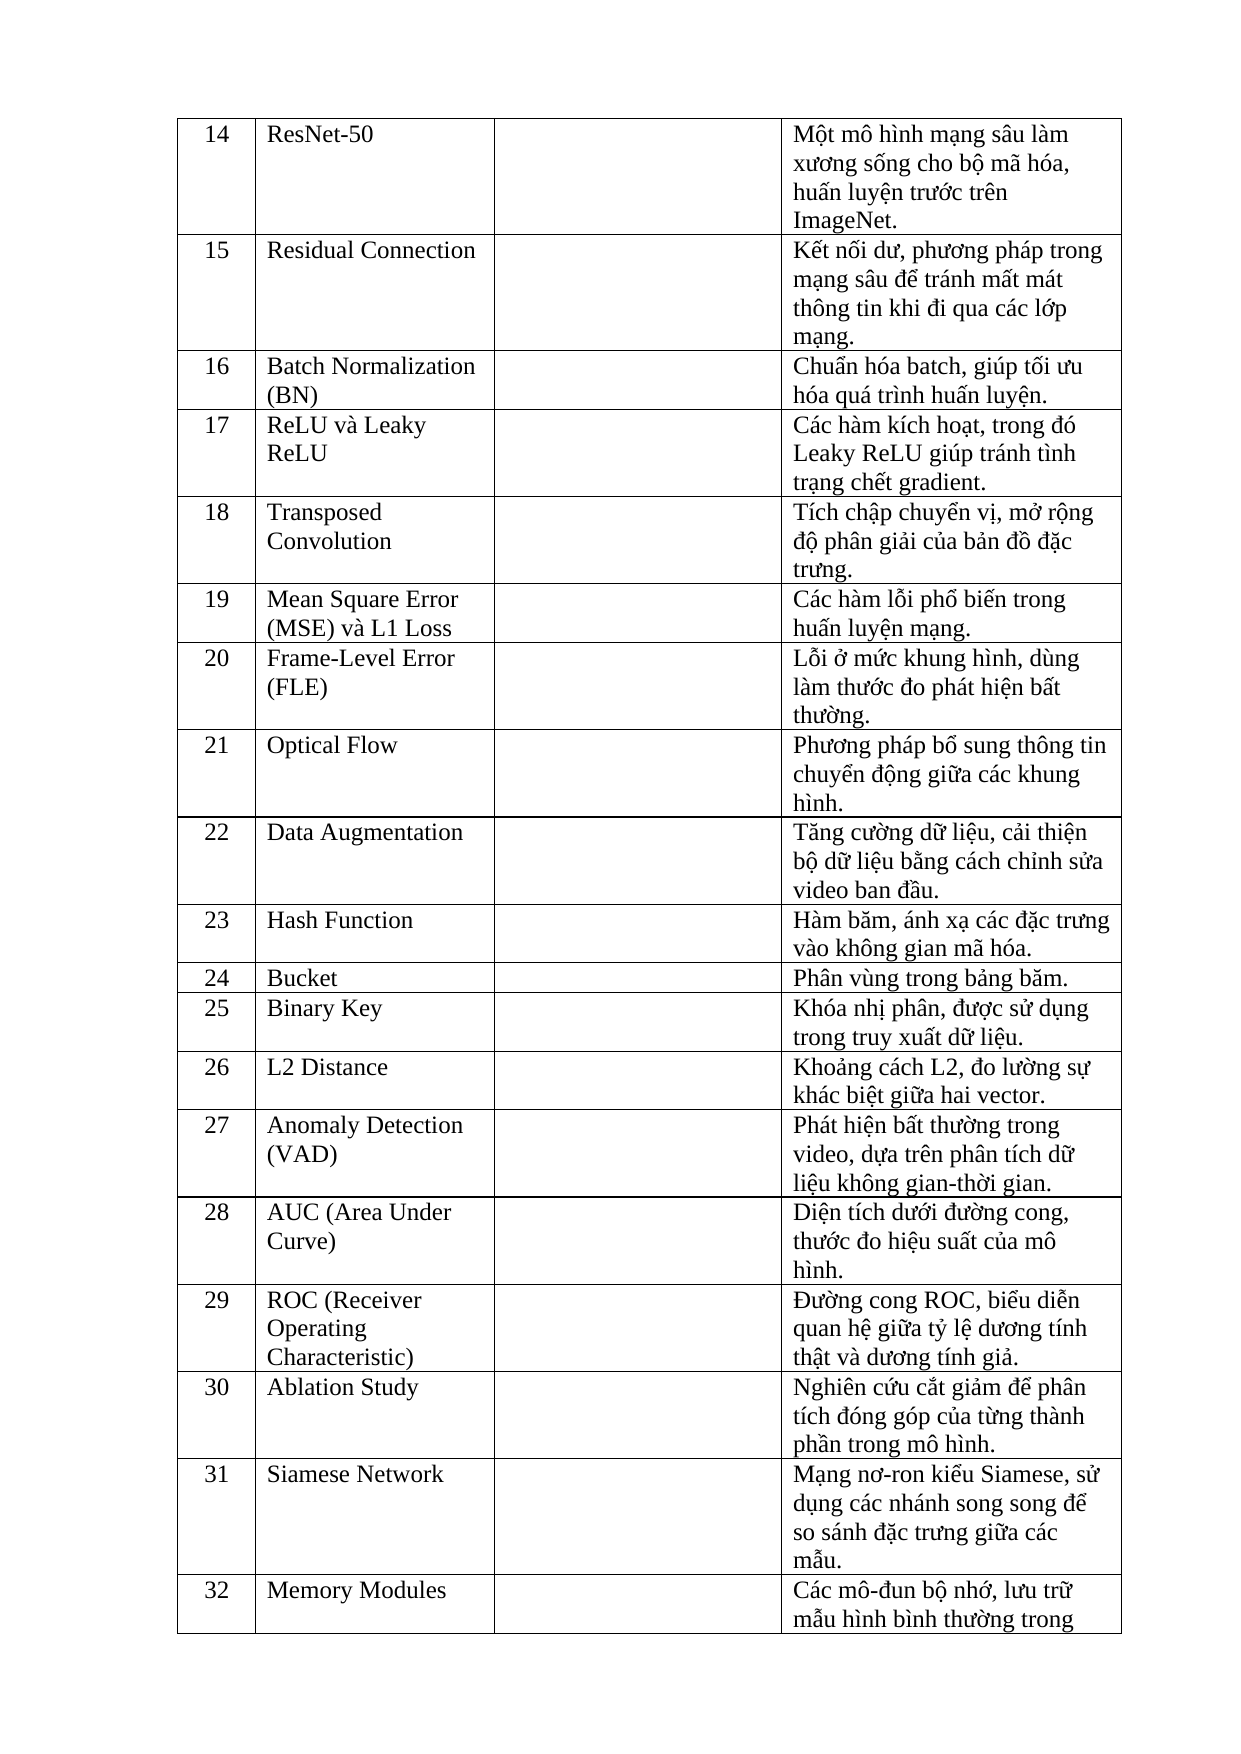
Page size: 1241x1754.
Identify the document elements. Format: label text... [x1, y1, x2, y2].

table_cell Kết nối dư, phương pháp trong mạng sâu để tránh mất mát thông tin khi đi qua các lớp mạng. [782, 235, 1121, 350]
table_cell Một mô hình mạng sâu làm xương sống cho bộ mã hóa, huấn luyện trước trên ImageNet. [782, 119, 1121, 234]
table_cell Ablation Study [256, 1372, 494, 1458]
table_cell 21 [178, 730, 255, 816]
table_cell Bucket [256, 963, 494, 992]
table_cell [495, 1459, 781, 1574]
table_cell 20 [178, 643, 255, 729]
table_cell Khóa nhị phân, được sử dụng trong truy xuất dữ liệu. [782, 993, 1121, 1051]
table_cell 14 [178, 119, 255, 234]
table_cell Đường cong ROC, biểu diễn quan hệ giữa tỷ lệ dương tính thật và dương tính giả. [782, 1285, 1121, 1371]
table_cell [782, 1575, 1121, 1633]
table_cell 16 [178, 351, 255, 409]
table_cell AUC (Area Under Curve) [256, 1198, 494, 1284]
table_cell 30 [178, 1372, 255, 1458]
table_cell Frame-Level Error (FLE) [256, 643, 494, 729]
table_cell Nghiên cứu cắt giảm để phân tích đóng góp của từng thành phần trong mô hình. [782, 1372, 1121, 1458]
table_cell 15 [178, 235, 255, 350]
table_cell Mạng nơ-ron kiểu Siamese, sử dụng các nhánh song song để so sánh đặc trưng giữa các mẫu. [782, 1459, 1121, 1574]
table_cell [495, 351, 781, 409]
table_cell [495, 1198, 781, 1284]
table_cell 18 [178, 497, 255, 583]
table_cell Optical Flow [256, 730, 494, 816]
table_cell L2 Distance [256, 1052, 494, 1109]
table_cell 22 [178, 818, 255, 904]
table_cell Diện tích dưới đường cong, thước đo hiệu suất của mô hình. [782, 1198, 1121, 1284]
table_cell 24 [178, 963, 255, 992]
table_cell Mean Square Error (MSE) và L1 Loss [256, 584, 494, 642]
table_cell [495, 963, 781, 992]
table_cell 27 [178, 1110, 255, 1196]
table_cell [495, 235, 781, 350]
table_cell Data Augmentation [256, 818, 494, 904]
table_cell Lỗi ở mức khung hình, dùng làm thước đo phát hiện bất thường. [782, 643, 1121, 729]
table_cell 32 [178, 1575, 255, 1633]
table_cell 23 [178, 905, 255, 962]
table_cell Anomaly Detection (VAD) [256, 1110, 494, 1196]
table_cell ReLU và Leaky ReLU [256, 410, 494, 496]
table_cell ResNet-50 [256, 119, 494, 234]
table_cell Binary Key [256, 993, 494, 1051]
table_cell 29 [178, 1285, 255, 1371]
table_cell 26 [178, 1052, 255, 1109]
table_cell [495, 643, 781, 729]
table_cell [495, 730, 781, 816]
table_cell [495, 584, 781, 642]
table_cell Các hàm kích hoạt, trong đó Leaky ReLU giúp tránh tình trạng chết gradient. [782, 410, 1121, 496]
table_cell [495, 993, 781, 1051]
table_cell [495, 905, 781, 962]
table_cell Siamese Network [256, 1459, 494, 1574]
table_cell Memory Modules [256, 1575, 494, 1633]
table_cell [495, 1372, 781, 1458]
table_cell [495, 1052, 781, 1109]
table_cell [495, 410, 781, 496]
table_cell Hash Function [256, 905, 494, 962]
table_cell Phát hiện bất thường trong video, dựa trên phân tích dữ liệu không gian-thời gian. [782, 1110, 1121, 1196]
table_cell Các hàm lỗi phổ biến trong huấn luyện mạng. [782, 584, 1121, 642]
table_cell 31 [178, 1459, 255, 1574]
table_cell Chuẩn hóa batch, giúp tối ưu hóa quá trình huấn luyện. [782, 351, 1121, 409]
table_cell ROC (Receiver Operating Characteristic) [256, 1285, 494, 1371]
table_cell [495, 1575, 781, 1633]
table_cell Tích chập chuyển vị, mở rộng độ phân giải của bản đồ đặc trưng. [782, 497, 1121, 583]
table_cell [495, 497, 781, 583]
table_cell 25 [178, 993, 255, 1051]
table_cell 17 [178, 410, 255, 496]
table_cell [495, 1285, 781, 1371]
table_cell [495, 119, 781, 234]
table_cell 28 [178, 1198, 255, 1284]
table_cell Residual Connection [256, 235, 494, 350]
table_cell Phương pháp bổ sung thông tin chuyển động giữa các khung hình. [782, 730, 1121, 816]
table_cell 19 [178, 584, 255, 642]
table_cell Tăng cường dữ liệu, cải thiện bộ dữ liệu bằng cách chỉnh sửa video ban đầu. [782, 818, 1121, 904]
table_cell Phân vùng trong bảng băm. [782, 963, 1121, 992]
table_cell [495, 818, 781, 904]
table_cell Khoảng cách L2, đo lường sự khác biệt giữa hai vector. [782, 1052, 1121, 1109]
table_cell Transposed Convolution [256, 497, 494, 583]
table_cell Batch Normalization (BN) [256, 351, 494, 409]
table_cell [495, 1110, 781, 1196]
table_cell Hàm băm, ánh xạ các đặc trưng vào không gian mã hóa. [782, 905, 1121, 962]
